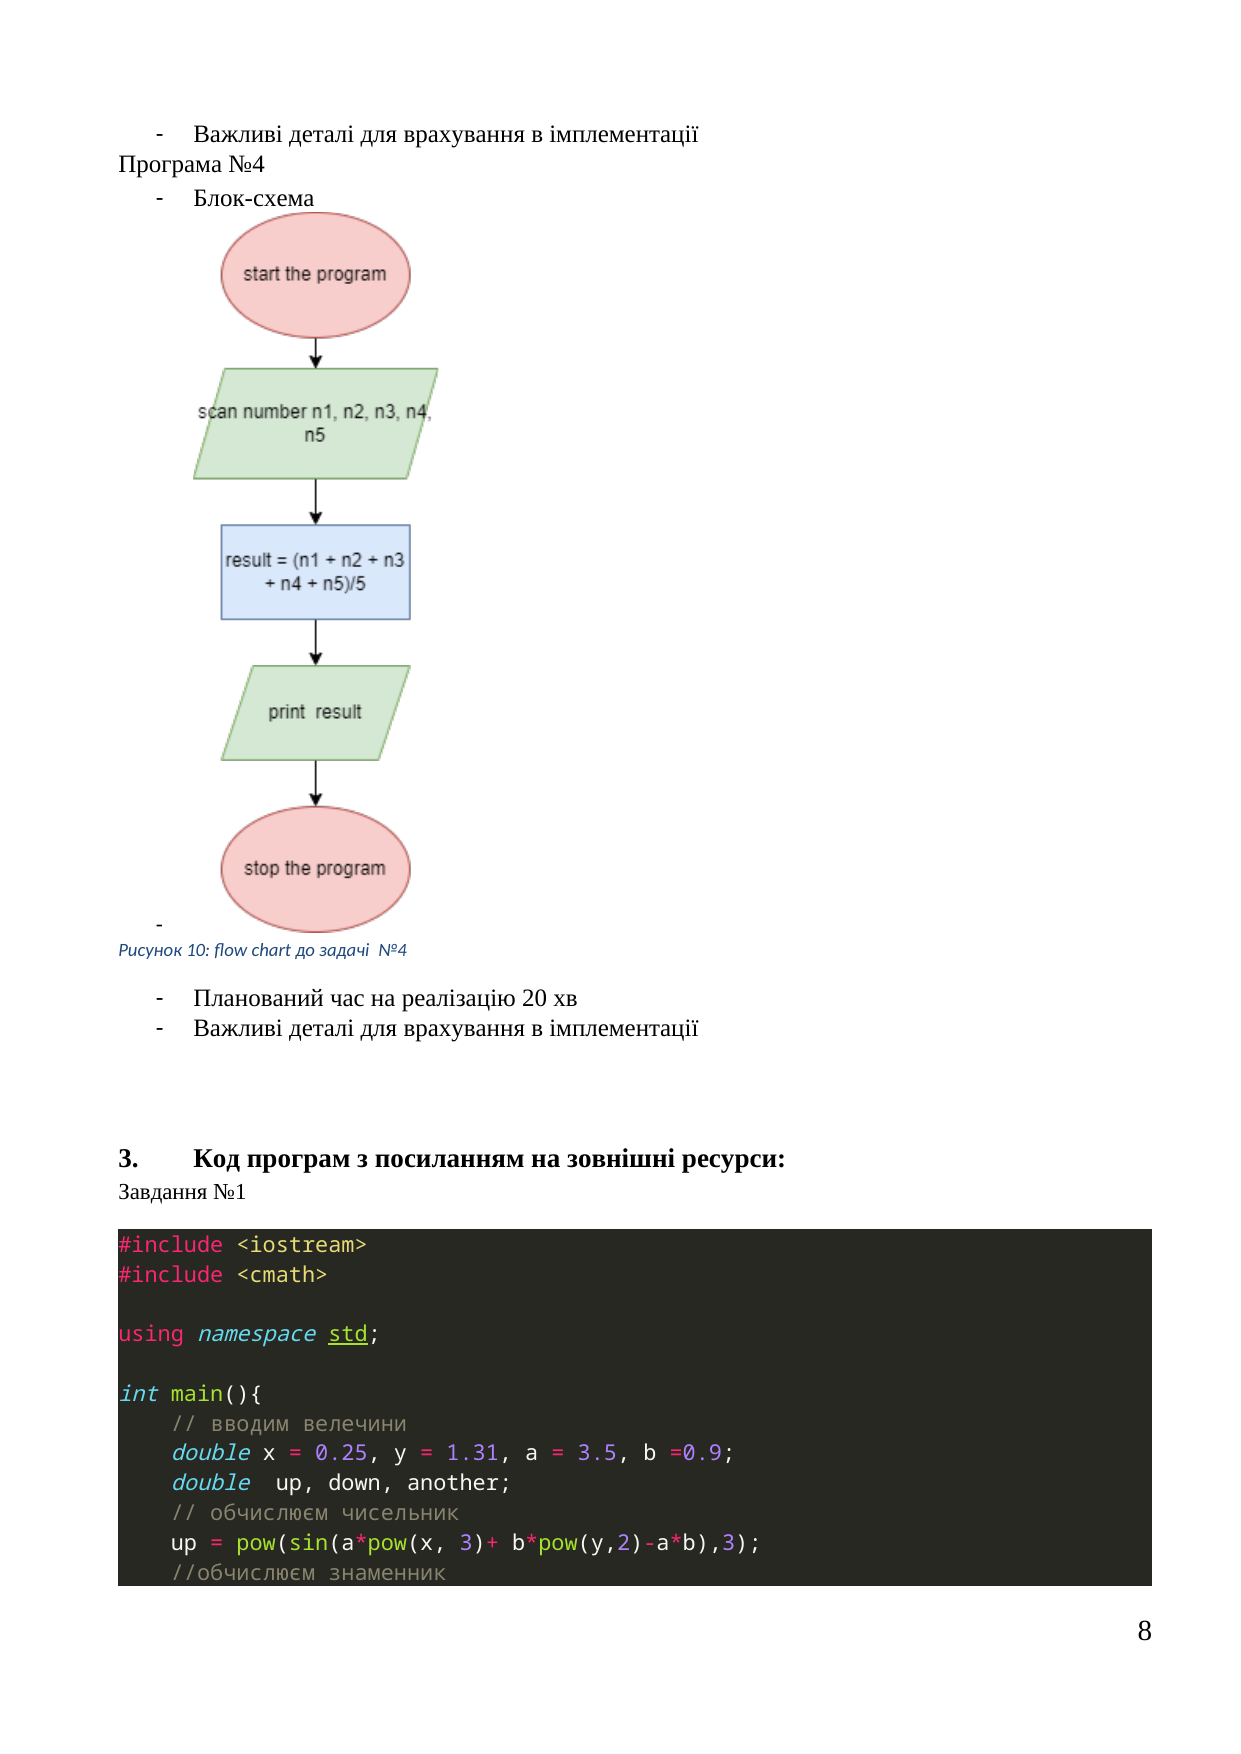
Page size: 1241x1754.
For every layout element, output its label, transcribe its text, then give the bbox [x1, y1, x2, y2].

text //обчислюєм знаменник [118, 1556, 1152, 1586]
list Планований час на реалізацію 20 хв [156, 982, 1152, 1012]
text double x = 0.25, y = 1.31, a = 3.5, b =0.9; [118, 1437, 1152, 1467]
list Блок-схема [156, 182, 1152, 212]
text int main(){ [118, 1378, 1152, 1407]
text Завдання №1 [118, 1178, 1152, 1204]
text Програма №4 [118, 149, 1152, 177]
text using namespace std; [118, 1318, 1152, 1348]
list Важливі деталі для врахування в імплементації [156, 1012, 1152, 1043]
text // вводим велечини [118, 1407, 1152, 1437]
list Важливі деталі для врахування в імплементації [156, 118, 1152, 149]
picture [193, 212, 439, 933]
text #include <iostream> [118, 1229, 1152, 1258]
text double up, down, another; [118, 1467, 1152, 1497]
text #include <cmath> [118, 1258, 1152, 1288]
subtitle 3. Код програм з посиланням на зовнішні ресурси: [118, 1142, 1152, 1173]
text up = pow(sin(a*pow(x, 3)+ b*pow(y,2)-a*b),3); [118, 1527, 1152, 1556]
text // обчислюєм чисельник [118, 1497, 1152, 1527]
